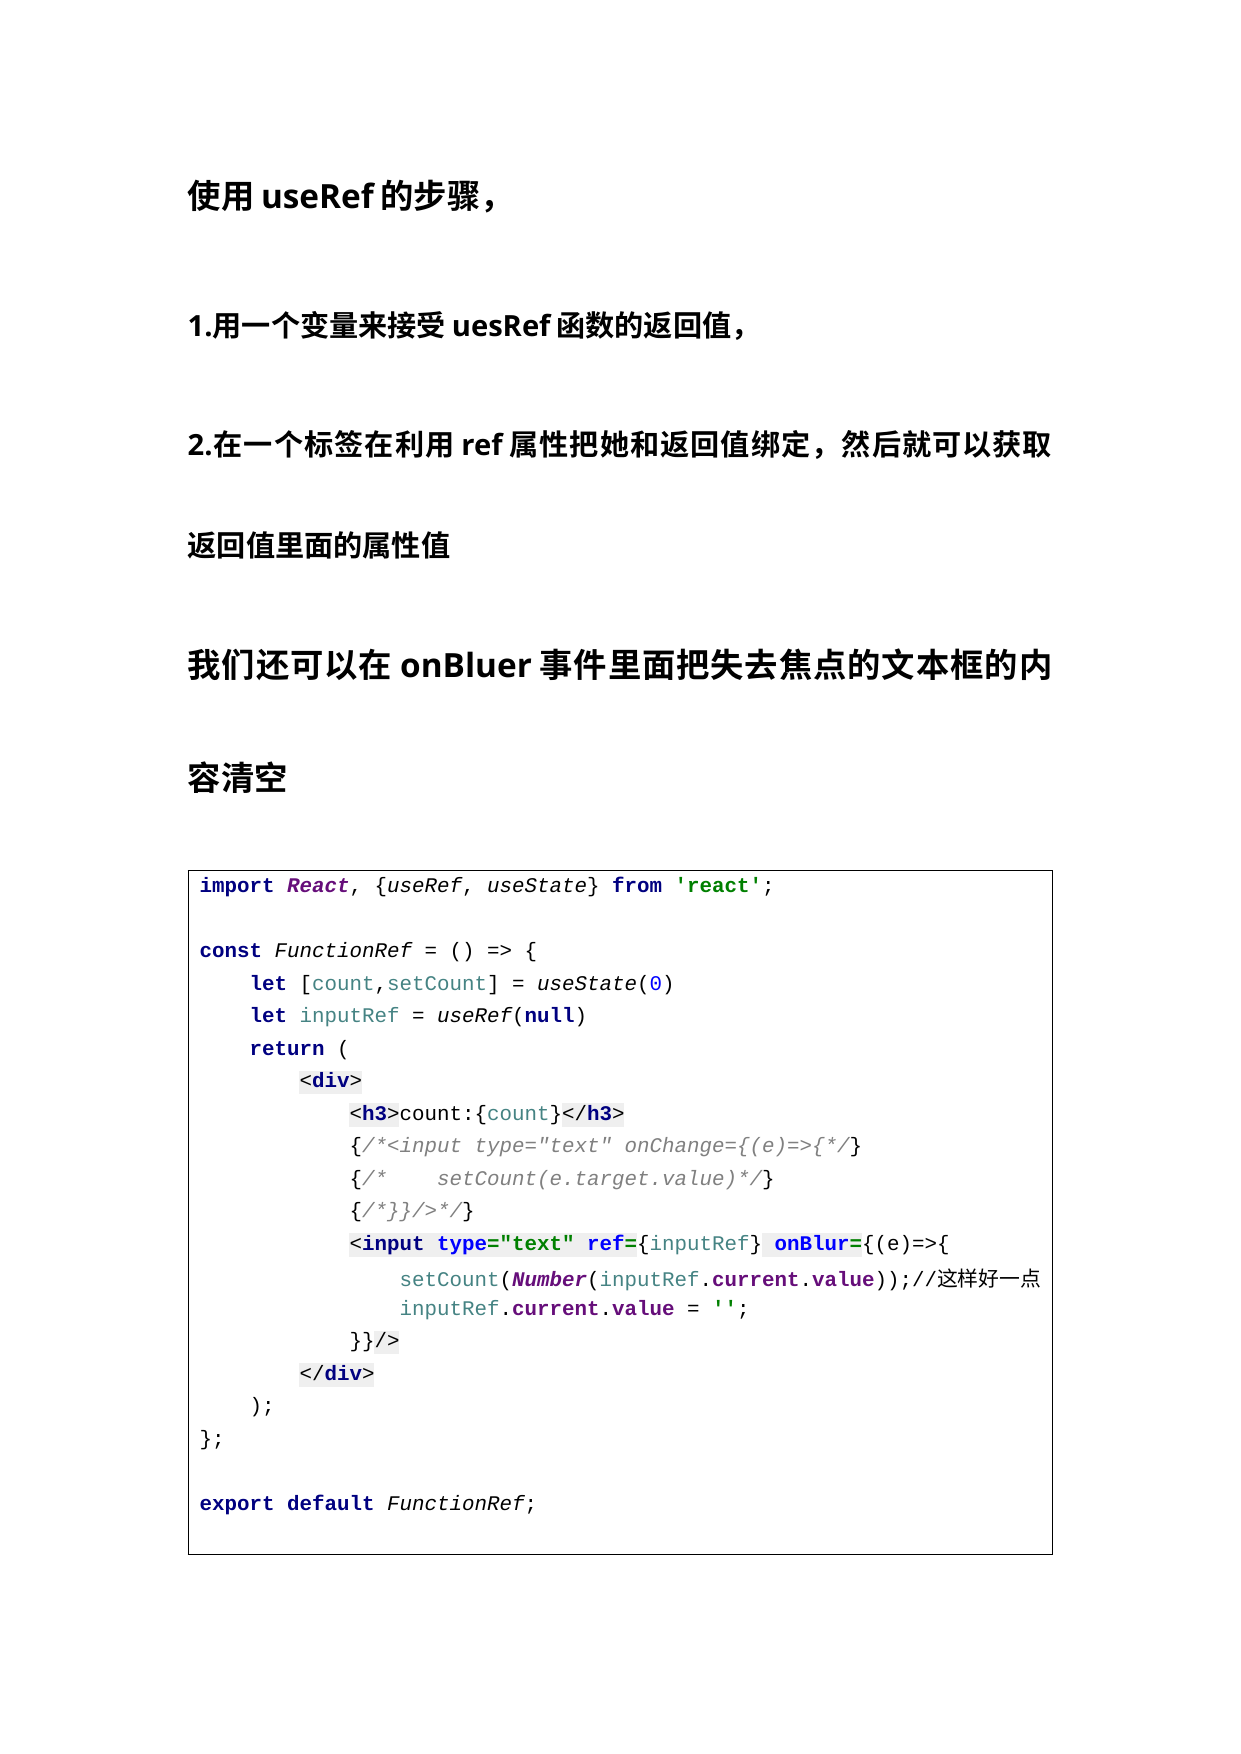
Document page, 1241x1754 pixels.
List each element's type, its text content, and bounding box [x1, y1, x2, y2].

subtitle 我们还可以在onBluer事件里面把失去焦点的文本框的内容清空 [187, 631, 1053, 808]
table_header import React, {useRef, useState} from 'react'; const FunctionRef = () => { let [count,setCount] = useState(0) let inputRef = useRef(null) return ( <div> <h3>count:{count}</h3> {/*<input type="text" onChange={(e)=>{*/} {/* setCount(e.target.value)*/} {/*}}/>*/} <input type="text" ref={inputRef} onBlur={(e)=>{ setCount(Number(inputRef.current.value));//这样好一点 inputRef.current.value = ''; }}/> </div> ); }; export default FunctionRef; [189, 871, 1052, 1554]
subtitle 使用useRef的步骤， [187, 162, 1053, 227]
subtitle 2.在一个标签在利用ref属性把她和返回值绑定，然后就可以获取返回值里面的属性值 [187, 410, 1053, 577]
subtitle 1.用一个变量来接受uesRef函数的返回值， [187, 291, 1053, 356]
